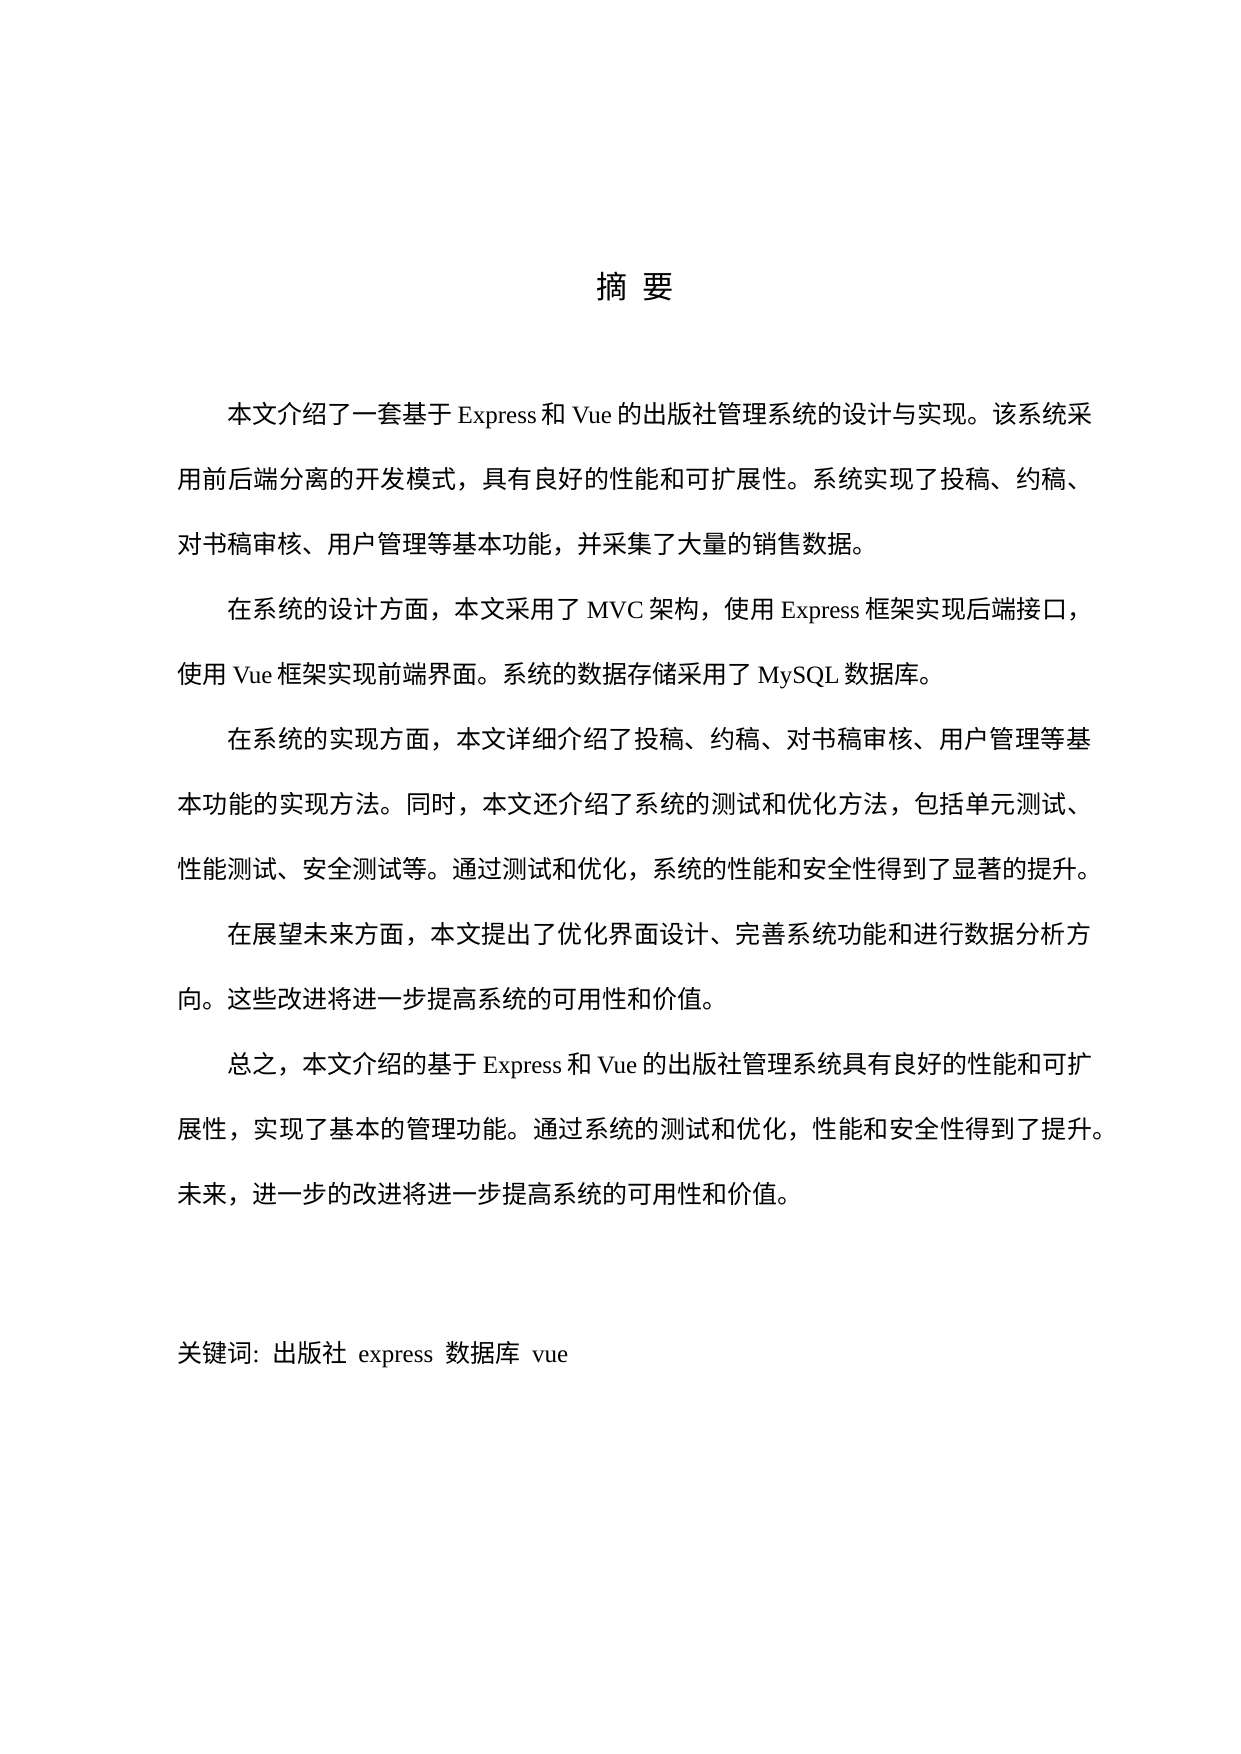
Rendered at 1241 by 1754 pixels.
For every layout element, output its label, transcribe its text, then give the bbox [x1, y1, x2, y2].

text 在系统的设计方面，本文采用了MVC架构，使用Express框架实现后端接口，使用Vue框架实现前端界面。系统的数据存储采用了MySQL数据库。 [177, 575, 1092, 705]
text 本文介绍了一套基于Express和Vue的出版社管理系统的设计与实现。该系统采用前后端分离的开发模式，具有良好的性能和可扩展性。系统实现了投稿、约稿、对书稿审核、用户管理等基本功能，并采集了大量的销售数据。 [177, 380, 1092, 575]
text 摘 要 [177, 252, 1092, 317]
text 在系统的实现方面，本文详细介绍了投稿、约稿、对书稿审核、用户管理等基本功能的实现方法。同时，本文还介绍了系统的测试和优化方法，包括单元测试、性能测试、安全测试等。通过测试和优化，系统的性能和安全性得到了显著的提升。 [177, 705, 1092, 900]
text 关键词: 出版社 express 数据库 vue [177, 1319, 1092, 1384]
text 总之，本文介绍的基于Express和Vue的出版社管理系统具有良好的性能和可扩展性，实现了基本的管理功能。通过系统的测试和优化，性能和安全性得到了提升。未来，进一步的改进将进一步提高系统的可用性和价值。 [177, 1030, 1092, 1225]
text 在展望未来方面，本文提出了优化界面设计、完善系统功能和进行数据分析方向。这些改进将进一步提高系统的可用性和价值。 [177, 900, 1092, 1030]
